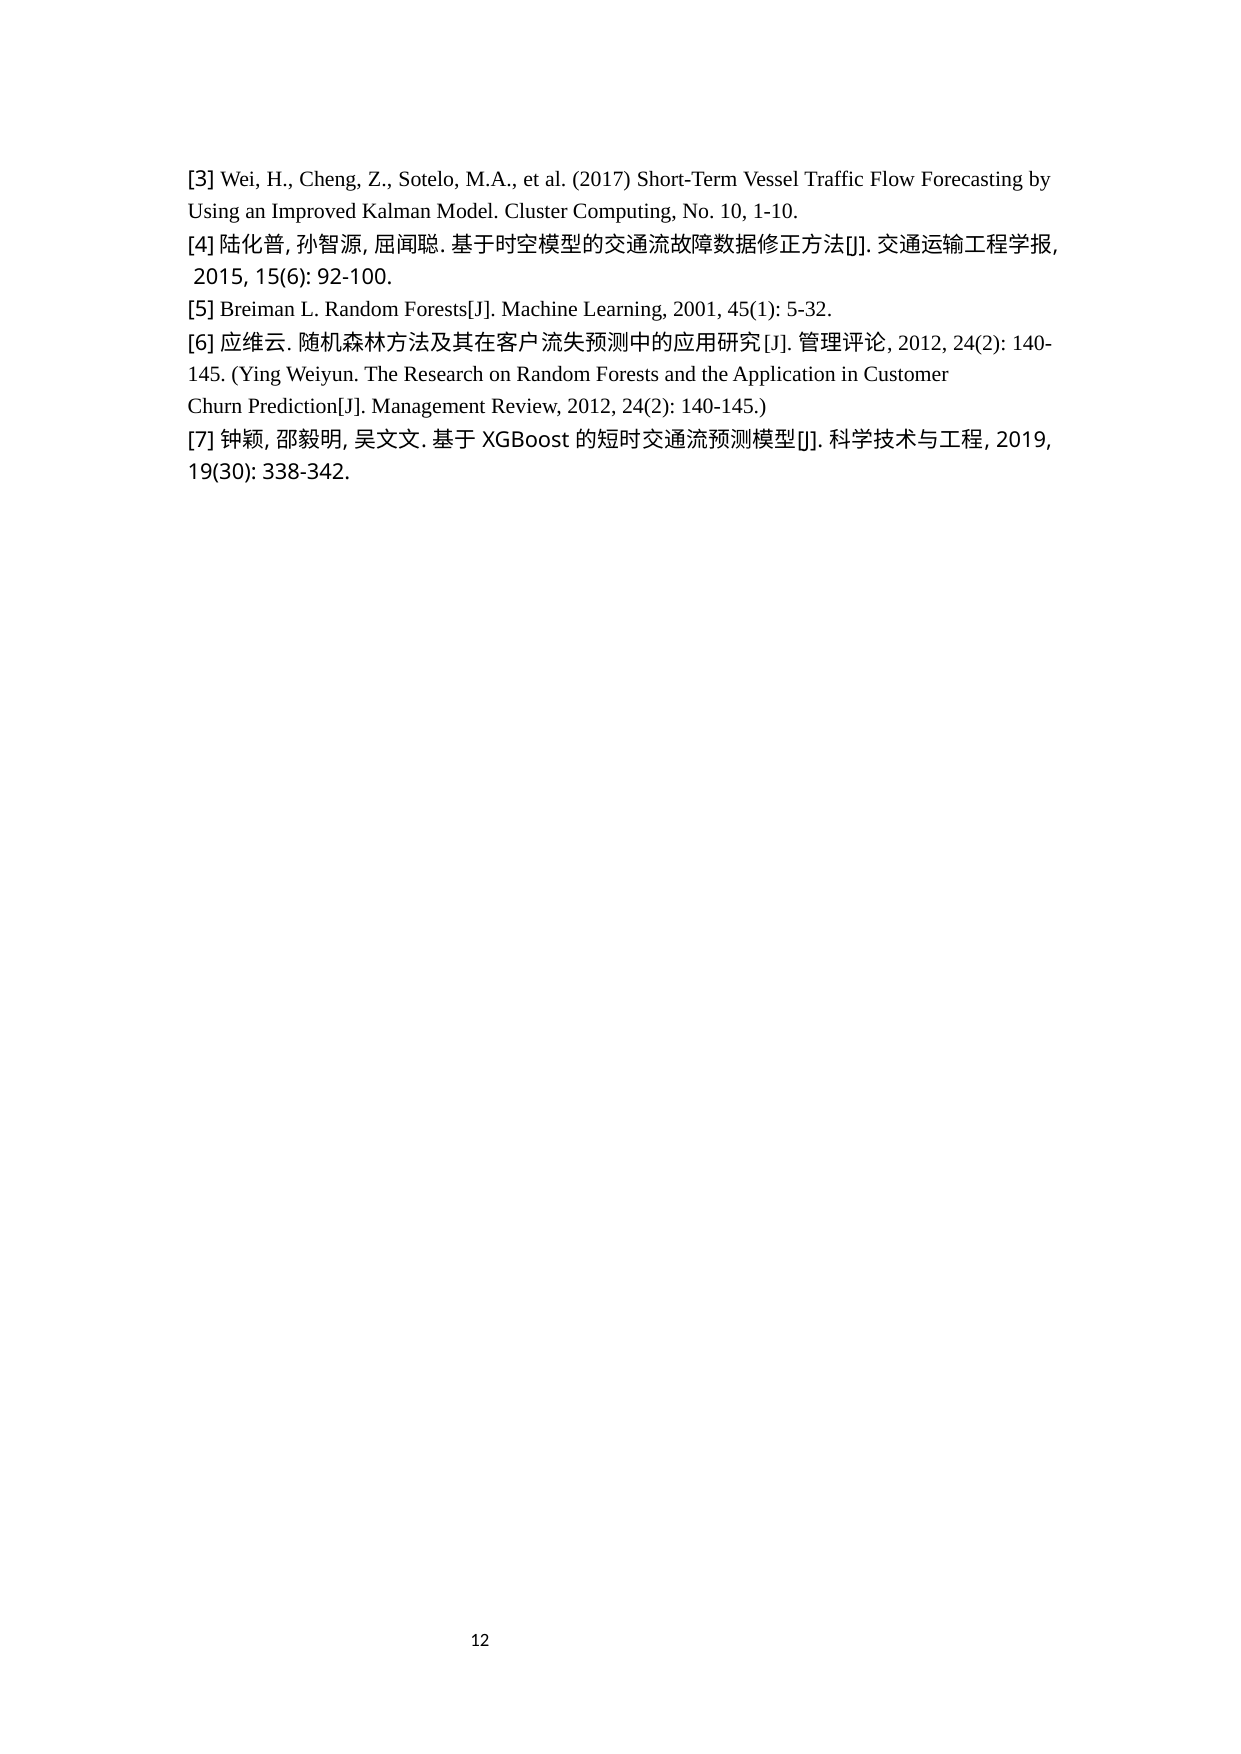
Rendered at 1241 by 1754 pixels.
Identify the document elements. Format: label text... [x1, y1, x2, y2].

text Churn Prediction[J]. Management Review, 2012, 24(2): 140-145.) [187, 389, 1053, 422]
text [6] 应维云. 随机森林方法及其在客户流失预测中的应用研究[J]. 管理评论, 2012, 24(2): 140-145. (Ying Weiyun. The Research on Random Forests and the Application in Customer [187, 324, 1053, 389]
text [7] 钟颖, 邵毅明, 吴文文. 基于 XGBoost 的短时交通流预测模型[J]. 科学技术与工程, 2019, 19(30): 338-342. [187, 422, 1053, 487]
text [4] 陆化普, 孙智源, 屈闻聪. 基于时空模型的交通流故障数据修正方法[J]. 交通运输工程学报, 2015, 15(6): 92-100. [187, 227, 1053, 292]
text [3] Wei, H., Cheng, Z., Sotelo, M.A., et al. (2017) Short-Term Vessel Traffic Flow Forecasting by Using an Improved Kalman Model. Cluster Computing, No. 10, 1-10. [187, 162, 1053, 227]
text [5] Breiman L. Random Forests[J]. Machine Learning, 2001, 45(1): 5-32. [187, 292, 1053, 324]
